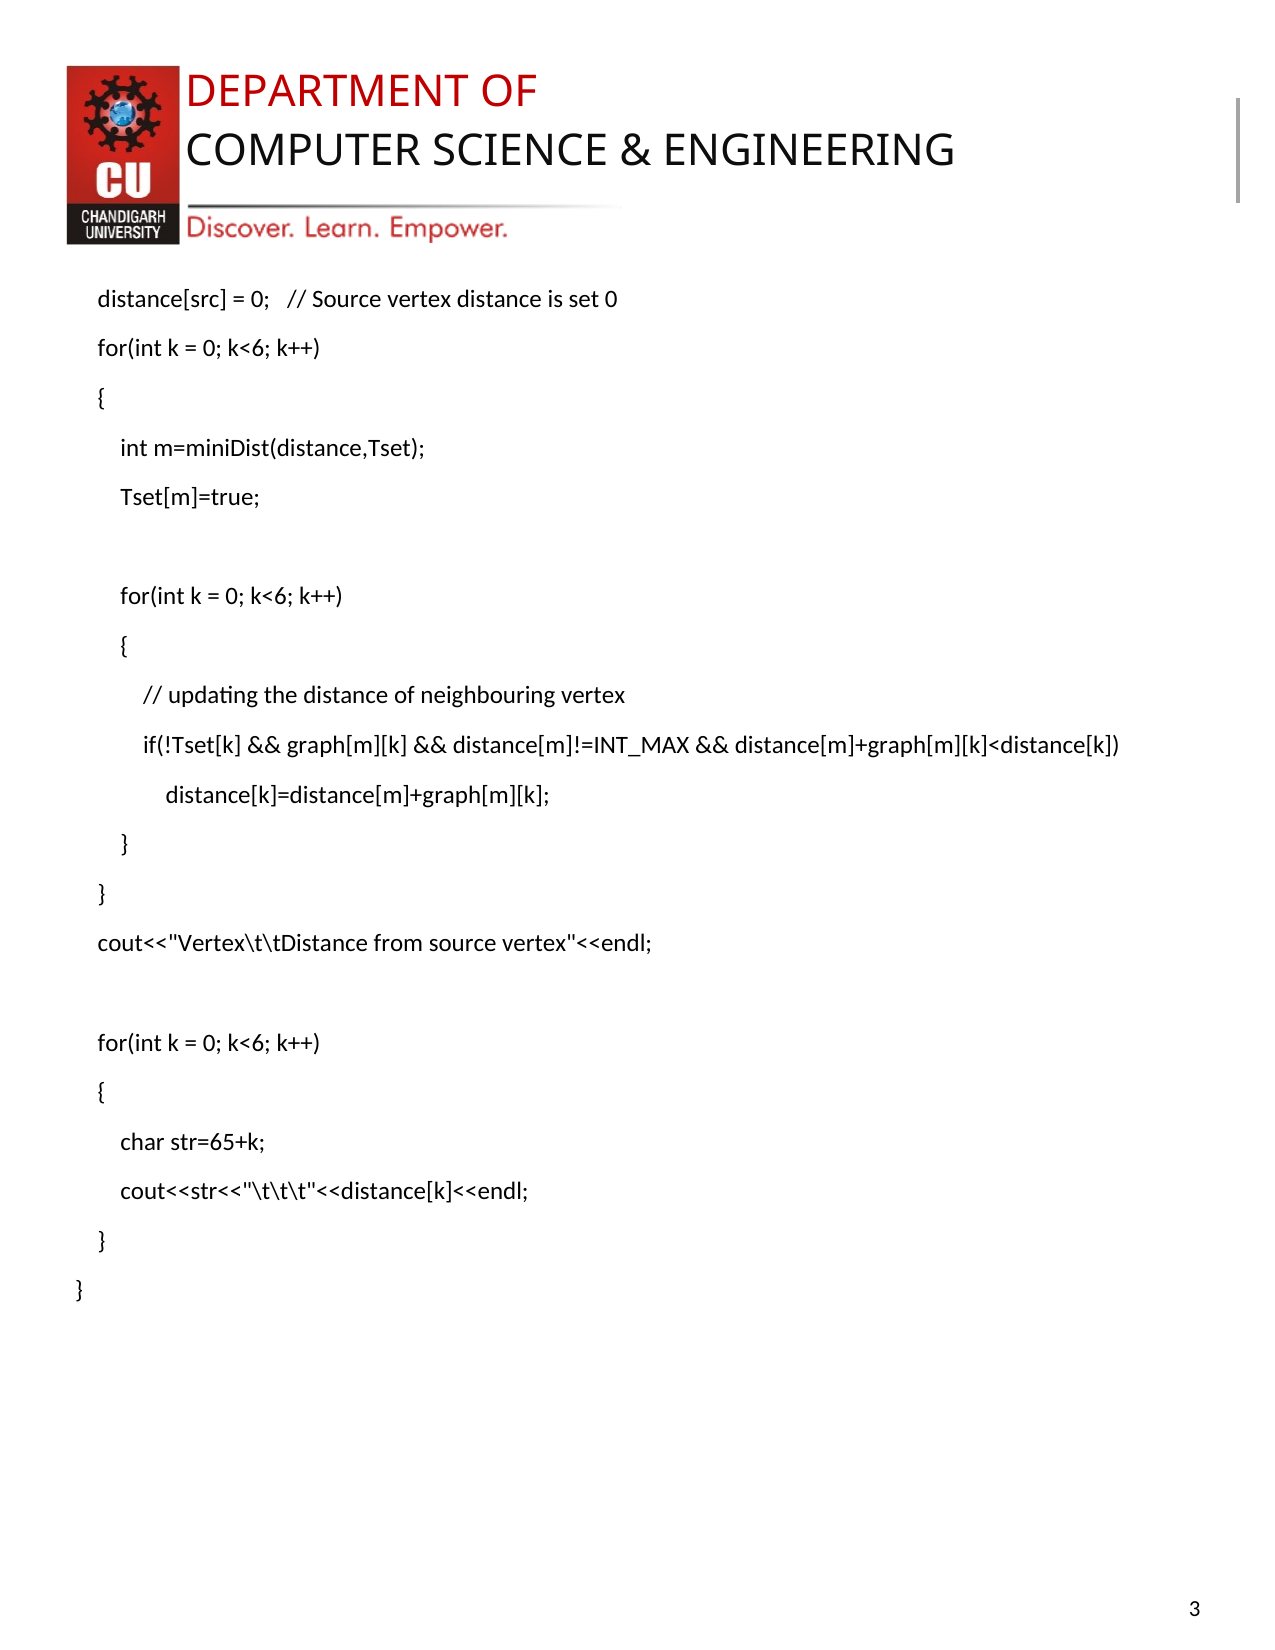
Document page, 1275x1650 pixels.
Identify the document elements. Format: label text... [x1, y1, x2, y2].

text } [75, 878, 1200, 908]
text for(int k = 0; k<6; k++) [75, 1027, 1200, 1057]
text } [75, 1275, 1200, 1305]
text cout<<str<<"\t\t\t"<<distance[k]<<endl; [75, 1176, 1200, 1206]
text cout<<"Vertex\t\tDistance from source vertex"<<endl; [75, 928, 1200, 958]
text Tset[m]=true; [75, 481, 1200, 512]
text { [75, 1076, 1200, 1107]
text } [75, 828, 1200, 859]
text if(!Tset[k] && graph[m][k] && distance[m]!=INT_MAX && distance[m]+graph[m][k]<distance[k]) [75, 729, 1200, 760]
text int m=miniDist(distance,Tset); [75, 432, 1200, 462]
text distance[k]=distance[m]+graph[m][k]; [75, 779, 1200, 809]
text { [75, 630, 1200, 661]
text for(int k = 0; k<6; k++) [75, 333, 1200, 363]
picture [66, 65, 663, 245]
text for(int k = 0; k<6; k++) [75, 581, 1200, 611]
text } [75, 1225, 1200, 1256]
text // updating the distance of neighbouring vertex [75, 680, 1200, 710]
text { [75, 382, 1200, 413]
text char str=65+k; [75, 1126, 1200, 1156]
text distance[src] = 0; // Source vertex distance is set 0 [75, 283, 1200, 313]
